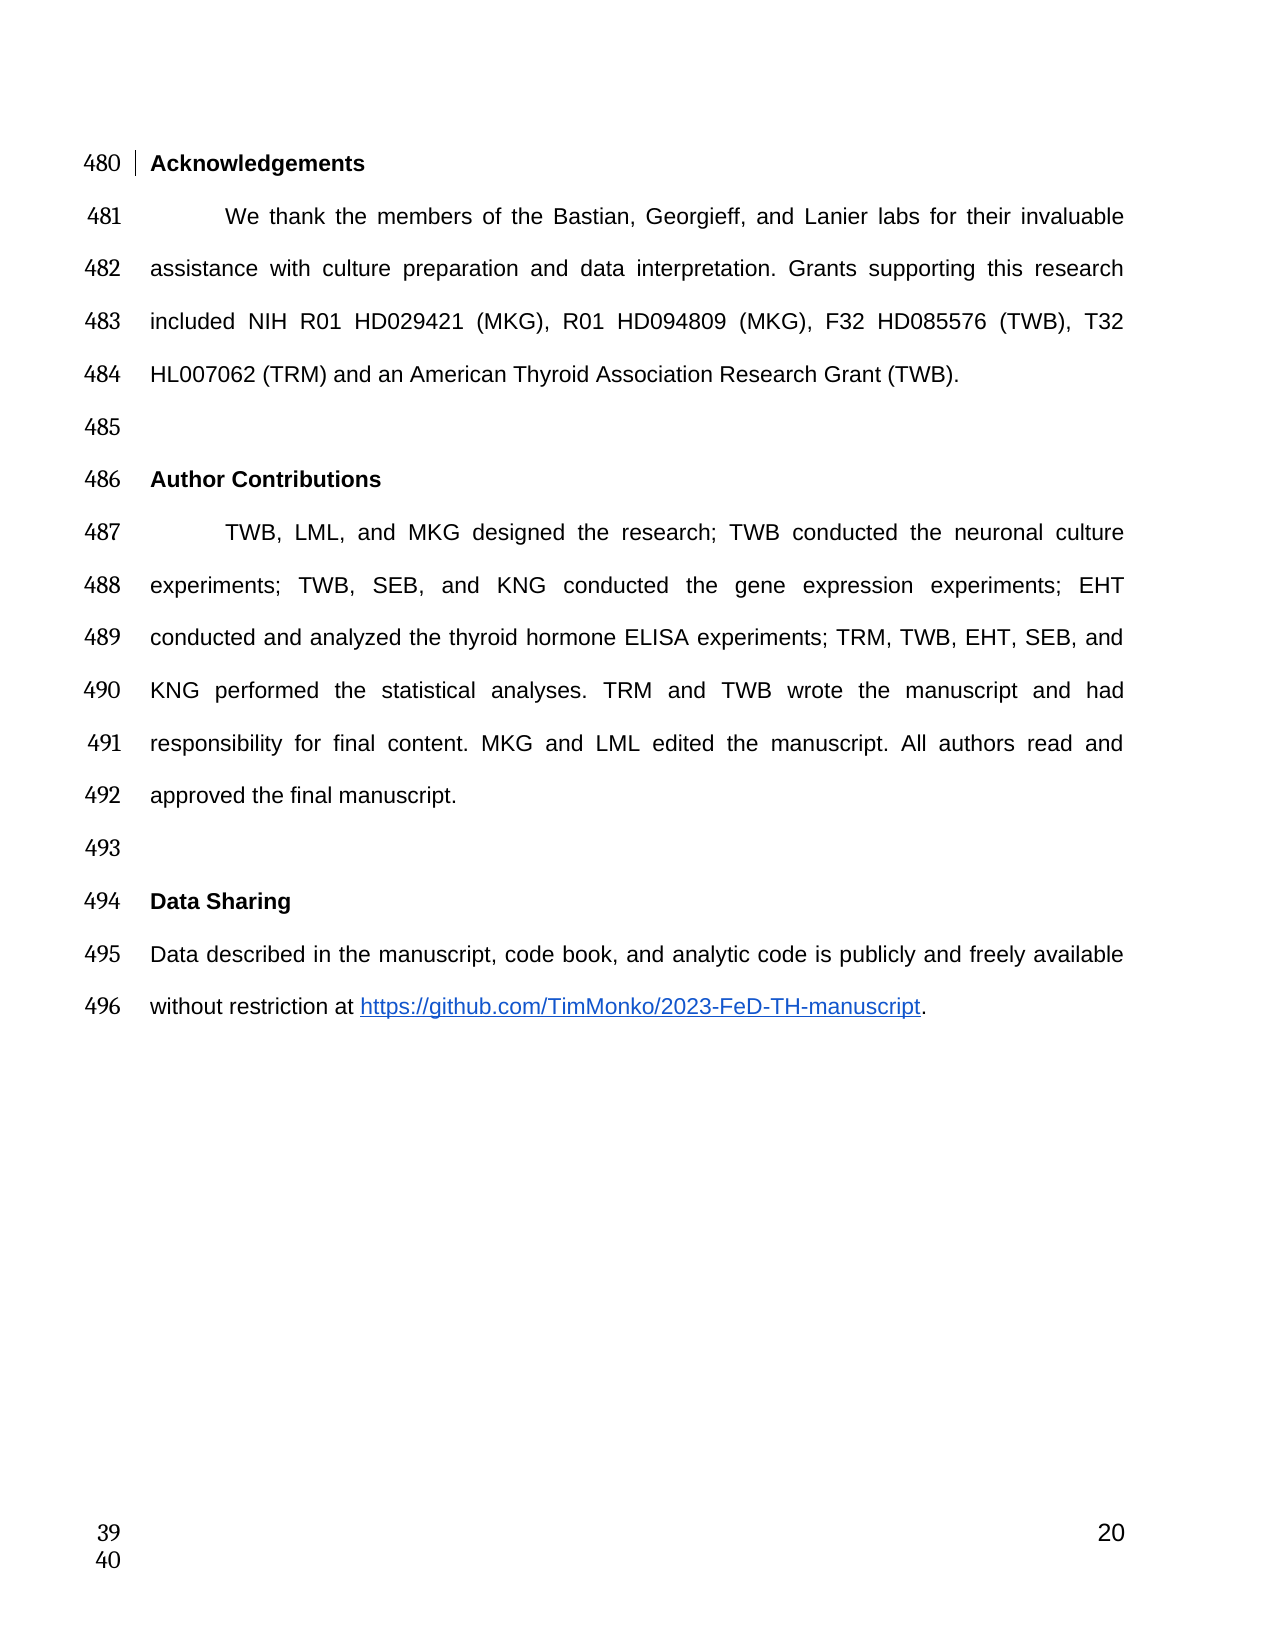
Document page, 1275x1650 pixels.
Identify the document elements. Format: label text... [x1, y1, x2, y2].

text Data described in the manuscript, code book, and analytic code is publicly and freely available without restriction at https://github.com/TimMonko/2023-FeD-TH-manuscript. [150, 941, 1125, 1020]
text Author Contributions [150, 466, 1125, 493]
text Data Sharing [150, 888, 1125, 914]
text We thank the members of the Bastian, Georgieff, and Lanier labs for their invaluable assistance with culture preparation and data interpretation. Grants supporting this research included NIH R01 HD029421 (MKG), R01 HD094809 (MKG), F32 HD085576 (TWB), T32 HL007062 (TRM) and an American Thyroid Association Research Grant (TWB). [150, 203, 1125, 387]
text TWB, LML, and MKG designed the research; TWB conducted the neuronal culture experiments; TWB, SEB, and KNG conducted the gene expression experiments; EHT conducted and analyzed the thyroid hormone ELISA experiments; TRM, TWB, EHT, SEB, and KNG performed the statistical analyses. TRM and TWB wrote the manuscript and had responsibility for final content. MKG and LML edited the manuscript. All authors read and approved the final manuscript. [150, 519, 1125, 809]
text Acknowledgements [150, 150, 1125, 176]
